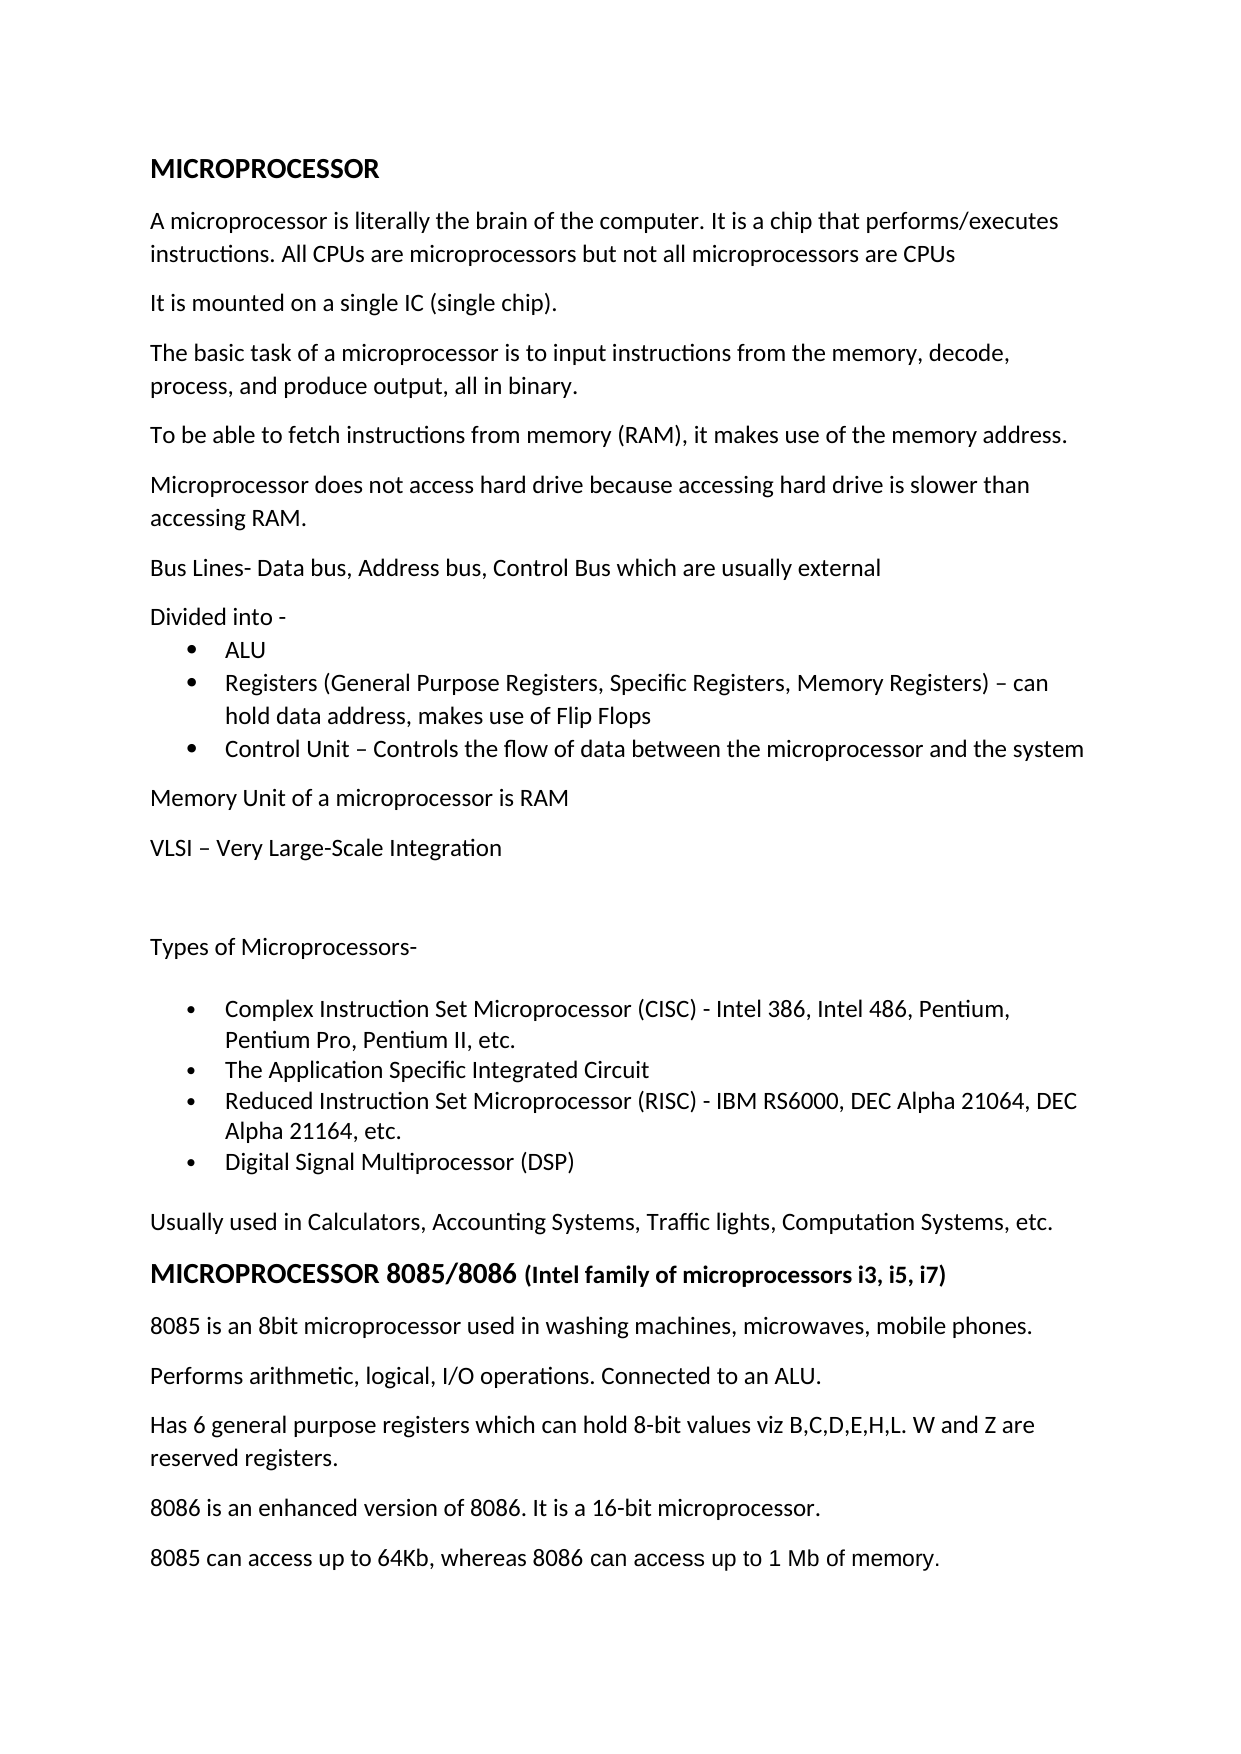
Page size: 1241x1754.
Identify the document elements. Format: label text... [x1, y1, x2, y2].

text To be able to fetch instructions from memory (RAM), it makes use of the memory address. [150, 420, 1090, 450]
text VLSI – Very Large-Scale Integration [150, 832, 1090, 863]
text It is mounted on a single IC (single chip). [150, 288, 1090, 318]
text Microprocessor does not access hard drive because accessing hard drive is slower than accessing RAM. [150, 469, 1090, 533]
text Memory Unit of a microprocessor is RAM [150, 783, 1090, 813]
text Types of Microprocessors- [150, 931, 1090, 962]
list Control Unit – Controls the flow of data between the microprocessor and the system [187, 733, 1090, 763]
list Complex Instruction Set Microprocessor (CISC) - Intel 386, Intel 486, Pentium, Pentium Pro, Pentium II, etc. [187, 993, 1090, 1054]
text 8085 can access up to 64Kb, whereas 8086 can access up to 1 Mb of memory. [150, 1542, 1090, 1572]
text Has 6 general purpose registers which can hold 8-bit values viz B,C,D,E,H,L. W and Z are reserved registers. [150, 1409, 1090, 1473]
text MICROPROCESSOR 8085/8086 (Intel family of microprocessors i3, i5, i7) [150, 1255, 1090, 1291]
text MICROPROCESSOR [150, 150, 1090, 186]
text Performs arithmetic, logical, I/O operations. Connected to an ALU. [150, 1360, 1090, 1391]
list Digital Signal Multiprocessor (DSP) [187, 1146, 1090, 1177]
text Divided into - [150, 601, 1090, 632]
text The basic task of a microprocessor is to input instructions from the memory, decode, process, and produce output, all in binary. [150, 337, 1090, 401]
list Registers (General Purpose Registers, Specific Registers, Memory Registers) – can hold data address, makes use of Flip Flops [187, 667, 1090, 731]
text 8085 is an 8bit microprocessor used in washing machines, microwaves, mobile phones. [150, 1310, 1090, 1341]
text 8086 is an enhanced version of 8086. It is a 16-bit microprocessor. [150, 1492, 1090, 1523]
list Reduced Instruction Set Microprocessor (RISC) - IBM RS6000, DEC Alpha 21064, DEC Alpha 21164, etc. [187, 1085, 1090, 1146]
list ALU [187, 634, 1090, 665]
text Usually used in Calculators, Accounting Systems, Traffic lights, Computation Systems, etc. [150, 1206, 1090, 1236]
text A microprocessor is literally the brain of the computer. It is a chip that performs/executes instructions. All CPUs are microprocessors but not all microprocessors are CPUs [150, 205, 1090, 268]
list The Application Specific Integrated Circuit [187, 1054, 1090, 1085]
text Bus Lines- Data bus, Address bus, Control Bus which are usually external [150, 552, 1090, 582]
